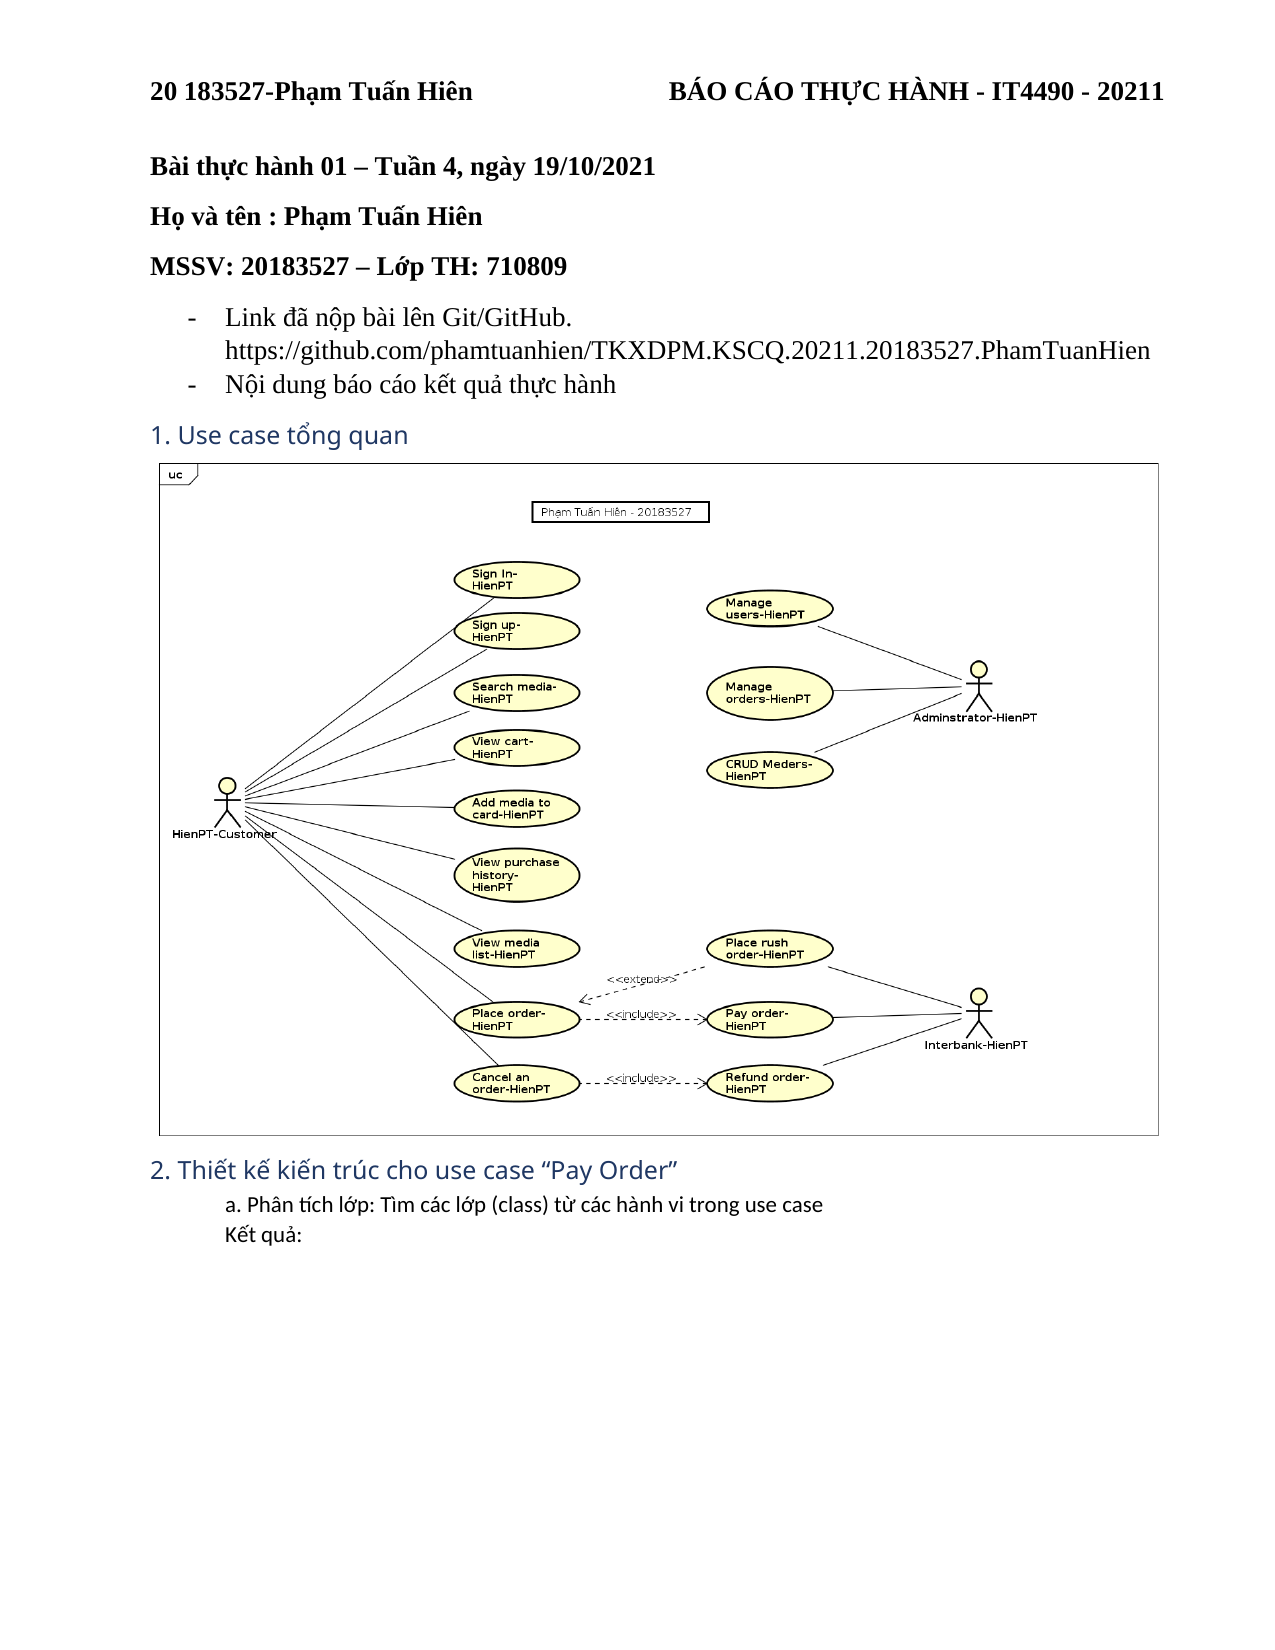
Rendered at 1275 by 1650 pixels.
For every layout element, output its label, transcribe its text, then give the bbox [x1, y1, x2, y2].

text Họ và tên : Phạm Tuấn Hiên [150, 200, 1167, 231]
list a. Phân tích lớp: Tìm các lớp (class) từ các hành vi trong use case [225, 1190, 1167, 1218]
list https://github.com/phamtuanhien/TKXDPM.KSCQ.20211.20183527.PhamTuanHien [225, 334, 1167, 365]
picture [150, 454, 1167, 1144]
list Kết quả: [225, 1220, 1167, 1248]
list Link đã nộp bài lên Git/GitHub. [187, 301, 1167, 332]
list Nội dung báo cáo kết quả thực hành [187, 368, 1167, 399]
text Bài thực hành 01 – Tuần 4, ngày 19/10/2021 [150, 150, 1167, 181]
subtitle 1. Use case tổng quan [150, 418, 1167, 452]
text MSSV: 20183527 – Lớp TH: 710809 [150, 250, 1167, 282]
subtitle 2. Thiết kế kiến trúc cho use case “Pay Order” [150, 1144, 1167, 1187]
